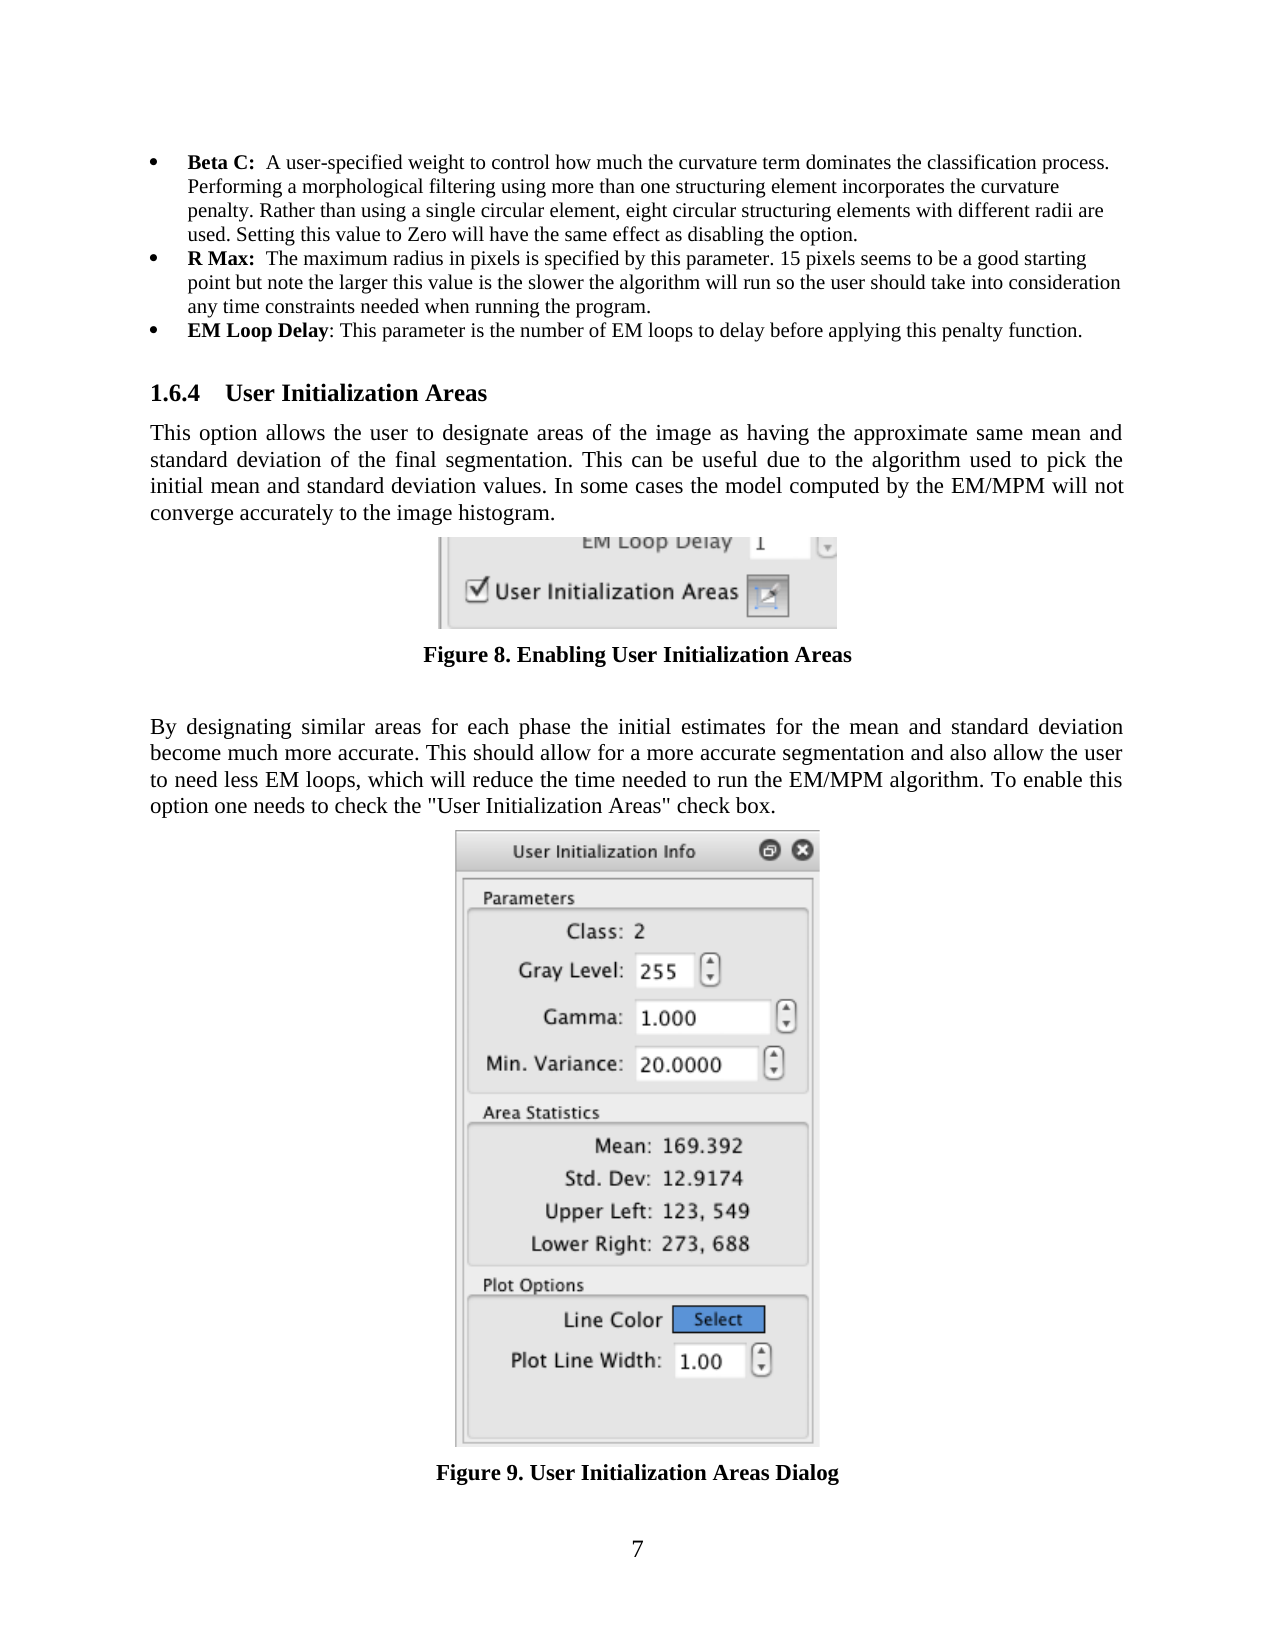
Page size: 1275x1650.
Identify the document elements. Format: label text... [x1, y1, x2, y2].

picture [438, 537, 837, 629]
text By designating similar areas for each phase the initial estimates for the mean and standard deviation become much more accurate. This should allow for a more accurate segmentation and also allow the user to need less EM loops, which will reduce the time needed to run the EM/MPM algorithm. To enable this option one needs to check the "User Initialization Areas" check box. [150, 713, 1125, 818]
list Beta C: A user-specified weight to control how much the curvature term dominates the classification process. Performing a morphological filtering using more than one structuring element incorporates the curvature penalty. Rather than using a single circular element, eight circular structuring elements with different radii are used. Setting this value to Zero will have the same effect as disabling the option. [150, 150, 1125, 246]
subtitle User Initialization Areas [150, 378, 1125, 407]
text This option allows the user to designate areas of the image as having the approximate same mean and standard deviation of the final segmentation. This can be useful due to the algorithm used to pick the initial mean and standard deviation values. In some cases the model computed by the EM/MPM will not converge accurately to the image histogram. [150, 419, 1125, 525]
picture [455, 830, 820, 1447]
list R Max: The maximum radius in pixels is specified by this parameter. 15 pixels seems to be a good starting point but note the larger this value is the slower the algorithm will run so the user should take into consideration any time constraints needed when running the program. [150, 246, 1125, 318]
list EM Loop Delay: This parameter is the number of EM loops to delay before applying this penalty function. [150, 318, 1125, 342]
